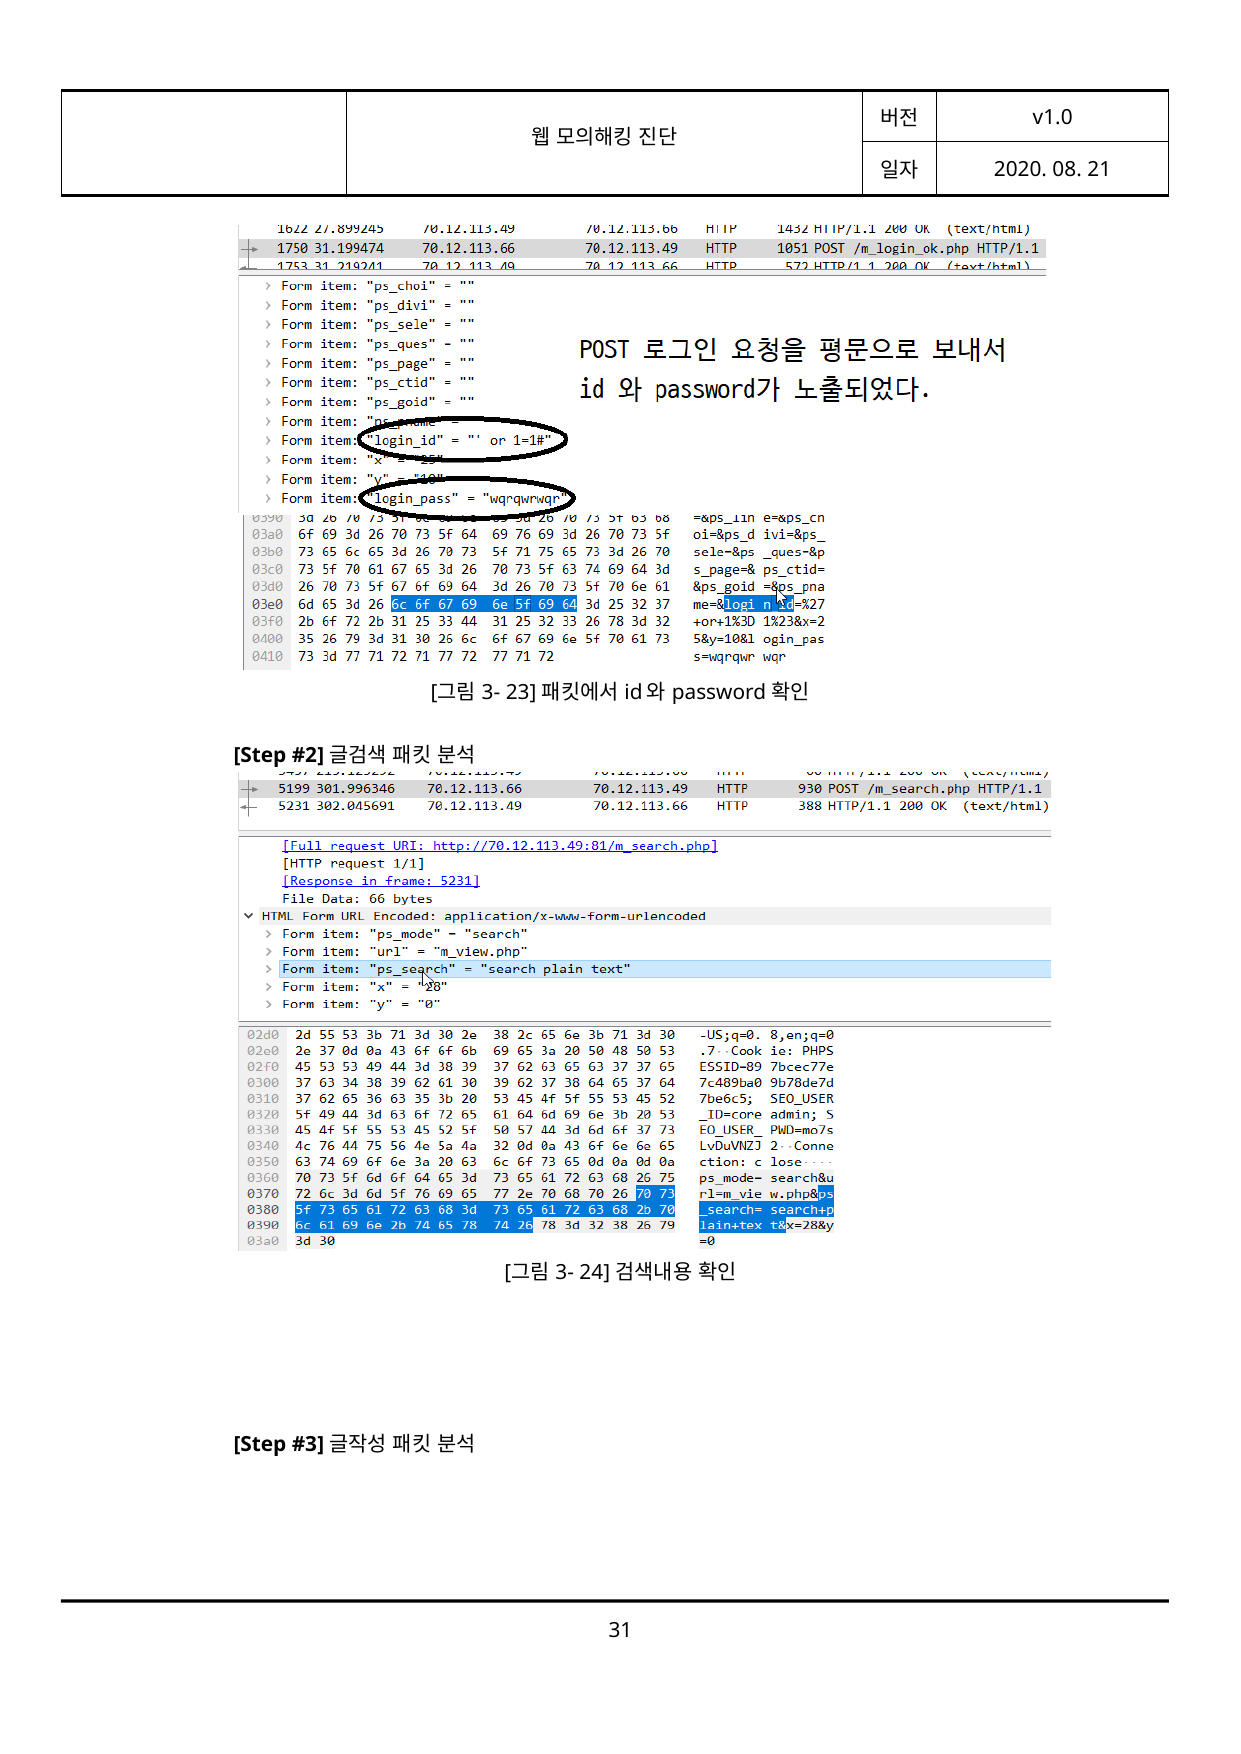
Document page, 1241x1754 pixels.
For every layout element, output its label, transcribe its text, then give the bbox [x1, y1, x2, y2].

text [그림 3- 24] 검색내용 확인 [150, 1255, 1090, 1285]
text [Step #3] 글작성 패킷 분석 [150, 1427, 1090, 1458]
text [그림 3- 23] 패킷에서 id와 password 확인 [150, 675, 1090, 705]
text [Step #2] 글검색 패킷 분석 [150, 738, 1090, 768]
picture [238, 225, 1047, 671]
picture [238, 772, 1052, 1251]
